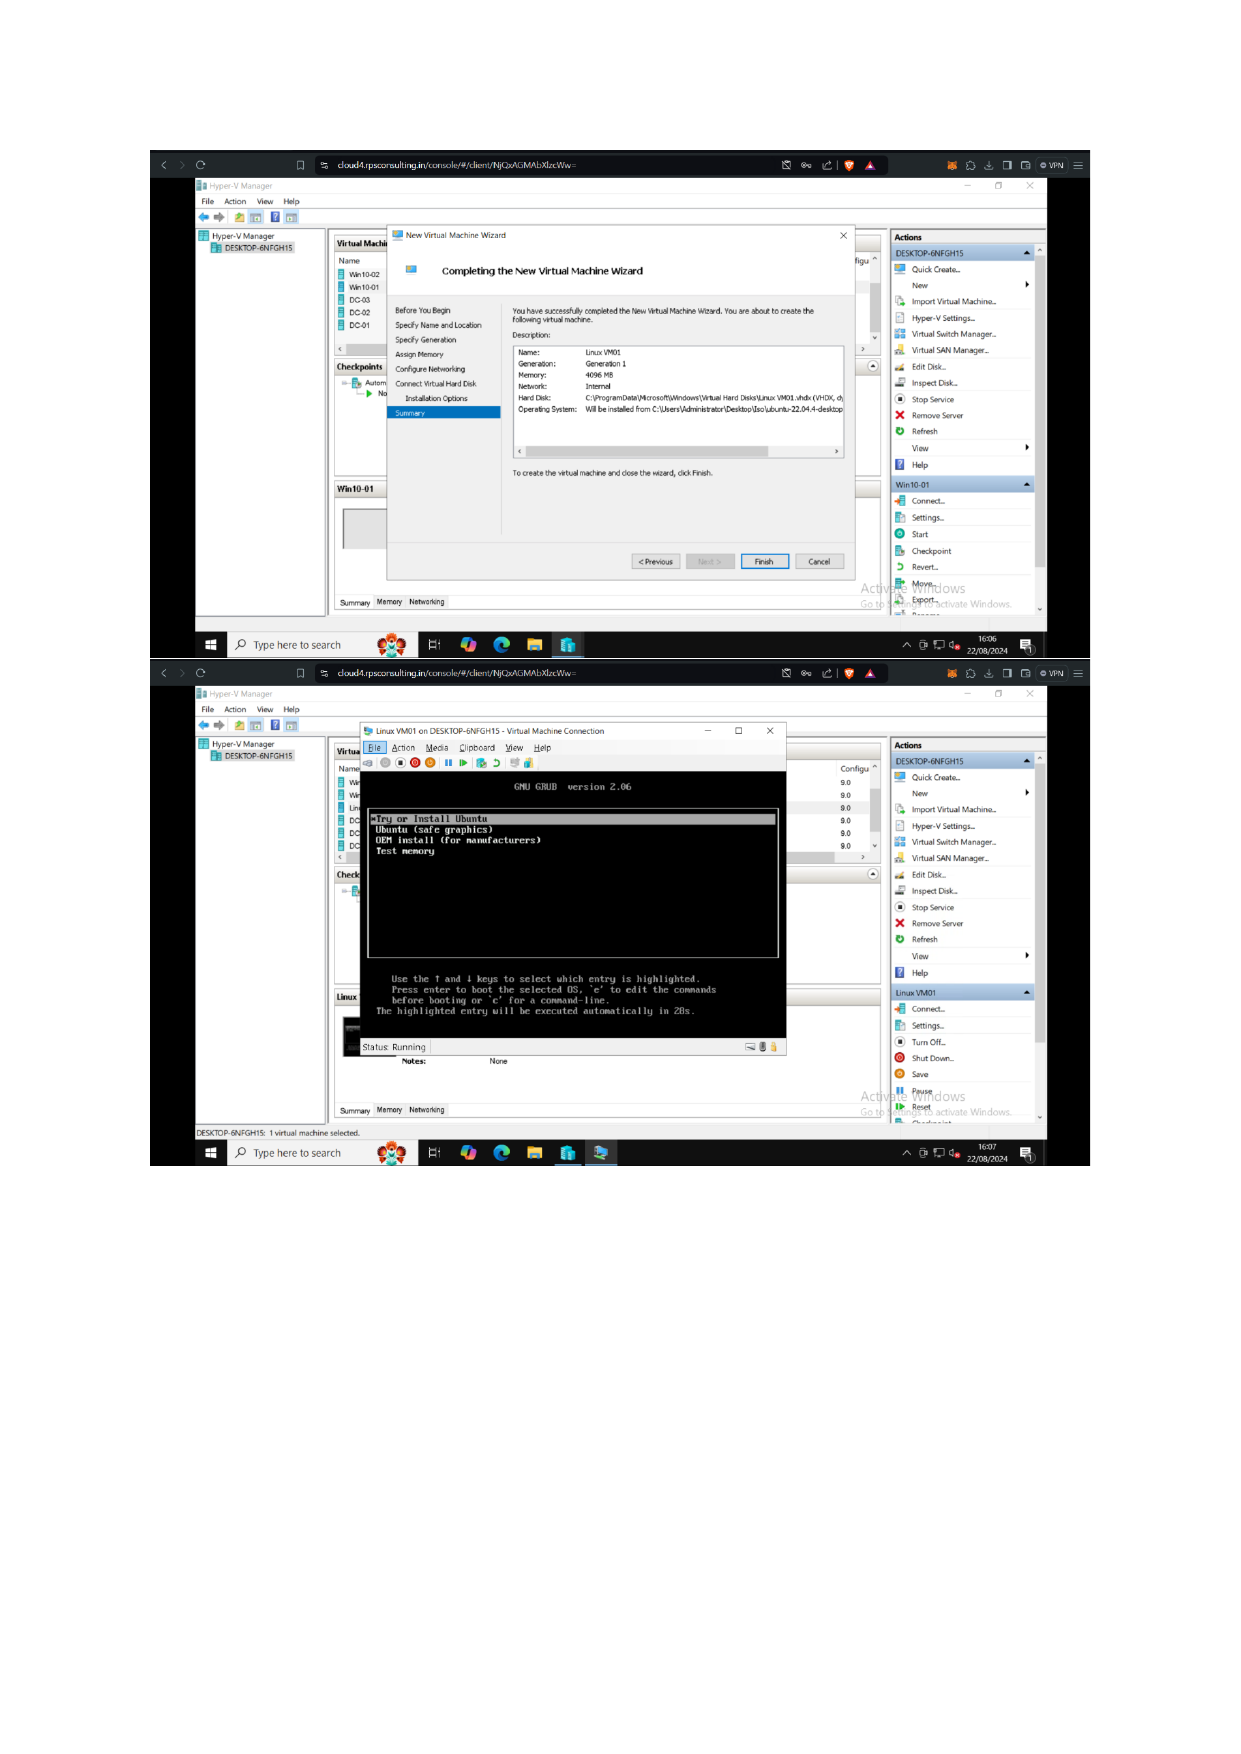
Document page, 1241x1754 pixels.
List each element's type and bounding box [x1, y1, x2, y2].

picture [150, 659, 1091, 1166]
picture [150, 150, 1091, 658]
